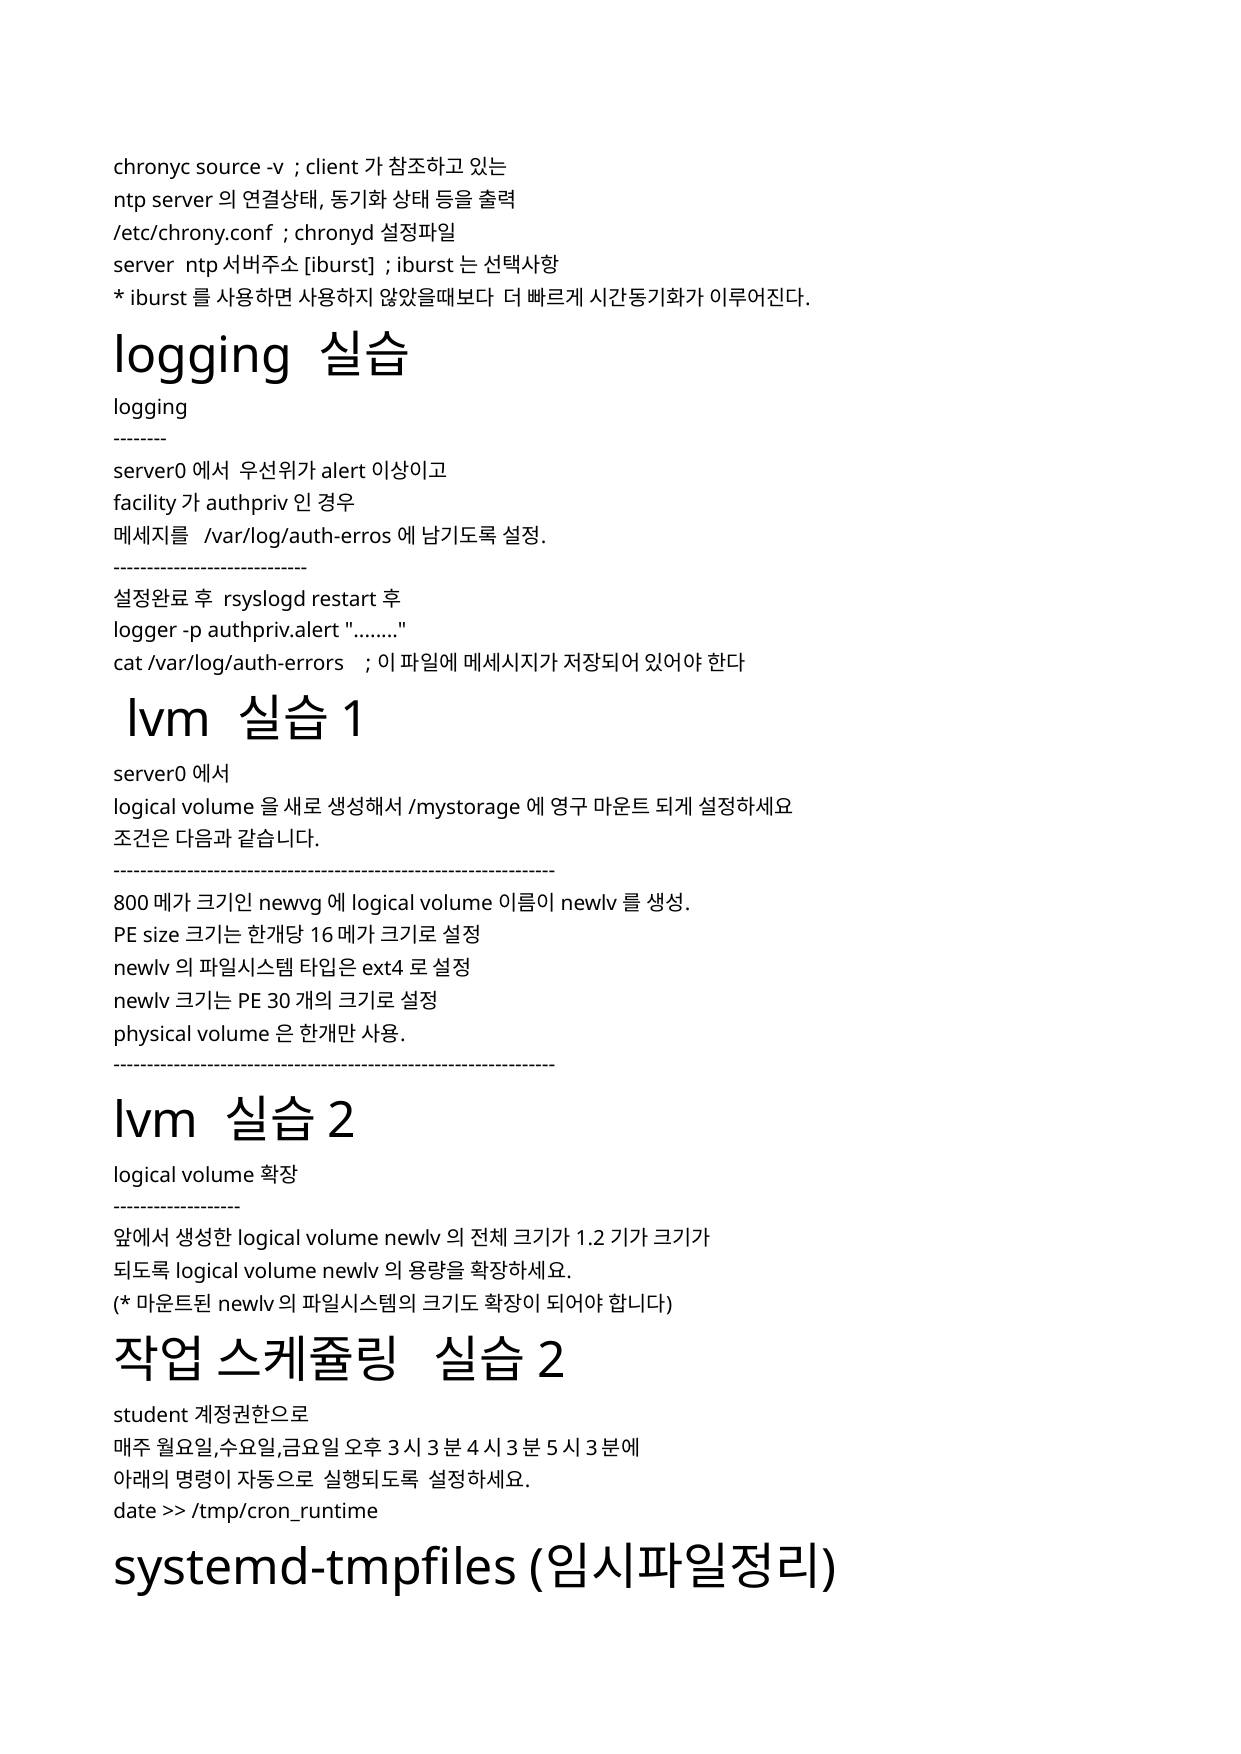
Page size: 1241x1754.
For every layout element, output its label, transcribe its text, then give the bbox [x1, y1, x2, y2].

text logging -------- server0 에서 우선위가 alert 이상이고 facility 가 authpriv 인 경우 메세지를 /var/log/auth-erros 에 남기도록 설정. ----------------------------- 설정완료 후 rsyslogd restart 후 logger -p authpriv.alert "........" cat /var/log/auth-errors ; 이 파일에 메세시지가 저장되어 있어야 한다 [113, 392, 1127, 676]
text server0 에서 logical volume 을 새로 생성해서 /mystorage 에 영구 마운트 되게 설정하세요 조건은 다음과 같습니다. ------------------------------------------------------------------ 800메가 크기인 newvg 에 logical volume 이름이 newlv 를 생성. PE size 크기는 한개당 16메가 크기로 설정 newlv 의 파일시스템 타입은 ext4 로 설정 newlv 크기는 PE 30개의 크기로 설정 physical volume 은 한개만 사용. ------------------------------------------------------------------ [113, 757, 1127, 1078]
text logging 실습 [113, 314, 1127, 387]
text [113, 151, 1127, 312]
text logical volume 확장 ------------------- 앞에서 생성한 logical volume newlv 의 전체 크기가 1.2 기가 크기가 되도록 logical volume newlv 의 용량을 확장하세요. (* 마운트된 newlv의 파일시스템의 크기도 확장이 되어야 합니다) [113, 1158, 1127, 1317]
text 작업 스케쥴링 실습 2 [113, 1320, 1127, 1392]
text lvm 실습 2 [113, 1080, 1127, 1153]
text student 계정권한으로 매주 월요일,수요일,금요일 오후 3시3분 4시3분 5시3분에 아래의 명령이 자동으로 실행되도록 설정하세요. date >> /tmp/cron_runtime [113, 1398, 1127, 1524]
text systemd-tmpfiles (임시파일정리) [113, 1527, 1127, 1599]
text lvm 실습 1 [113, 679, 1127, 751]
